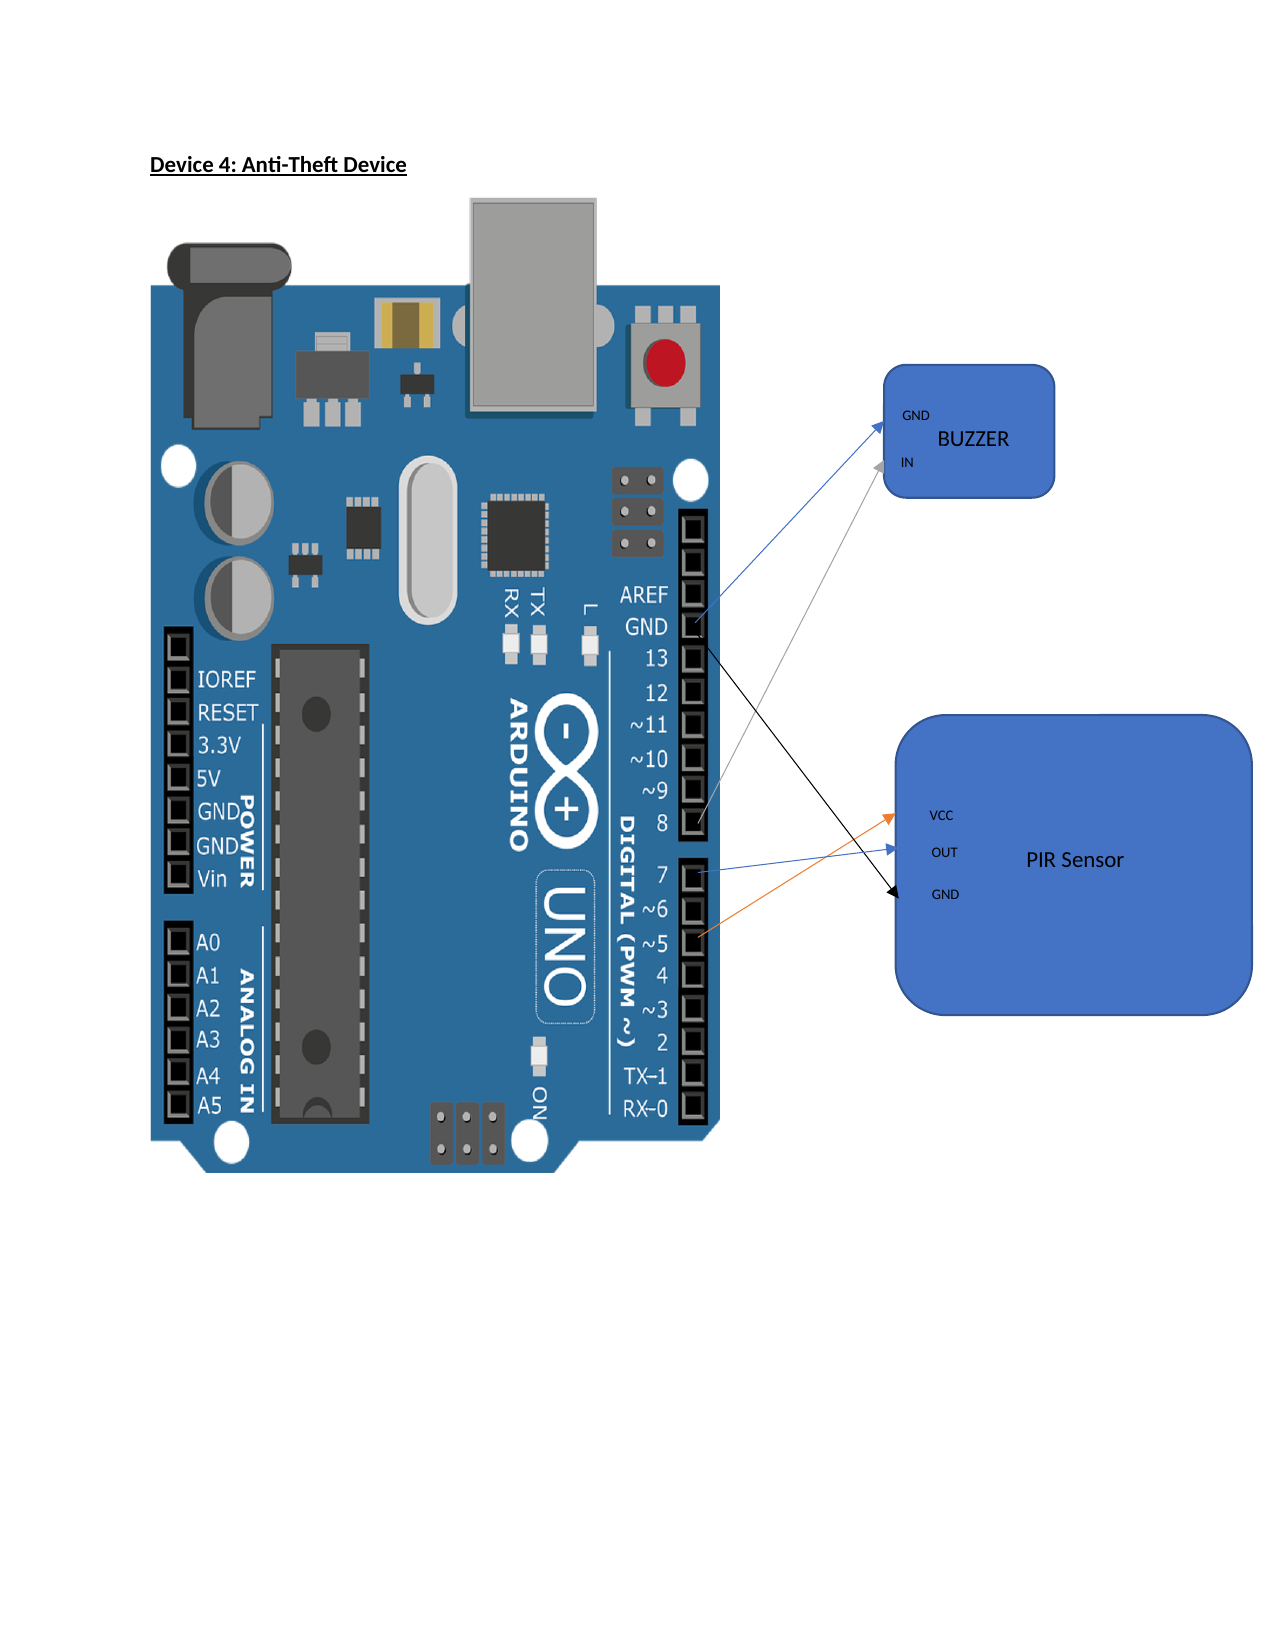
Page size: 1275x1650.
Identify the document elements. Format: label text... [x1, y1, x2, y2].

text Device 4: Anti-Theft Device [150, 150, 1125, 178]
picture [151, 199, 720, 1173]
